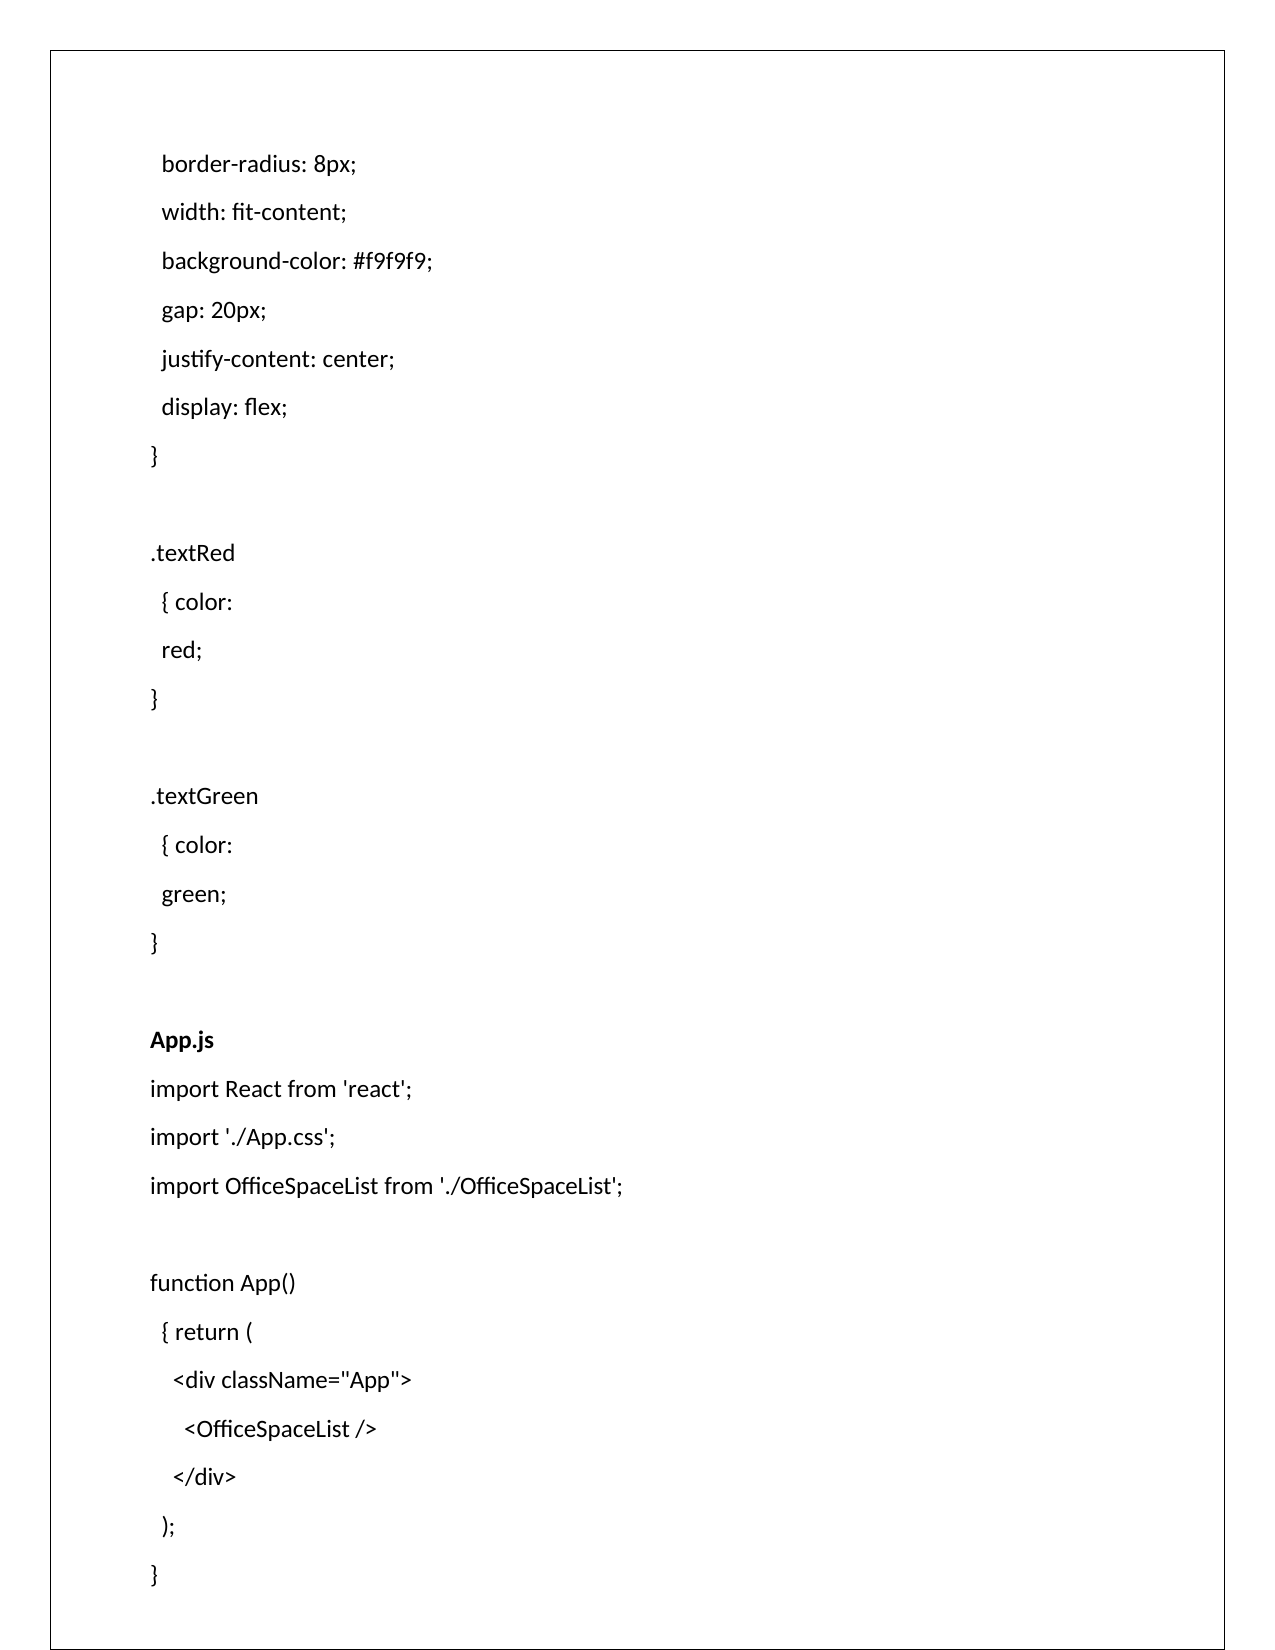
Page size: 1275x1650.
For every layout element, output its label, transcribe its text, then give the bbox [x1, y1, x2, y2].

text } [150, 927, 1125, 957]
text ); [161, 1510, 1125, 1541]
text } [150, 440, 1125, 471]
subtitle App.js [150, 1024, 1125, 1054]
text import React from 'react'; import './App.css'; [150, 1073, 450, 1152]
text .textRed { color: red; [150, 537, 267, 665]
text } [150, 683, 1125, 713]
text </div> [173, 1462, 1125, 1492]
text <div className="App"> [173, 1364, 1125, 1394]
text import OfficeSpaceList from './OfficeSpaceList'; [150, 1170, 1125, 1201]
text <OfficeSpaceList /> [184, 1413, 1125, 1443]
text background-color: #f9f9f9; gap: 20px; [161, 245, 434, 324]
text function App() { return ( [150, 1267, 357, 1346]
text justify-content: center; display: flex; [161, 343, 396, 422]
text border-radius: 8px; width: fit-content; [161, 148, 357, 227]
text } [150, 1559, 1125, 1589]
text .textGreen { color: green; [150, 781, 291, 908]
